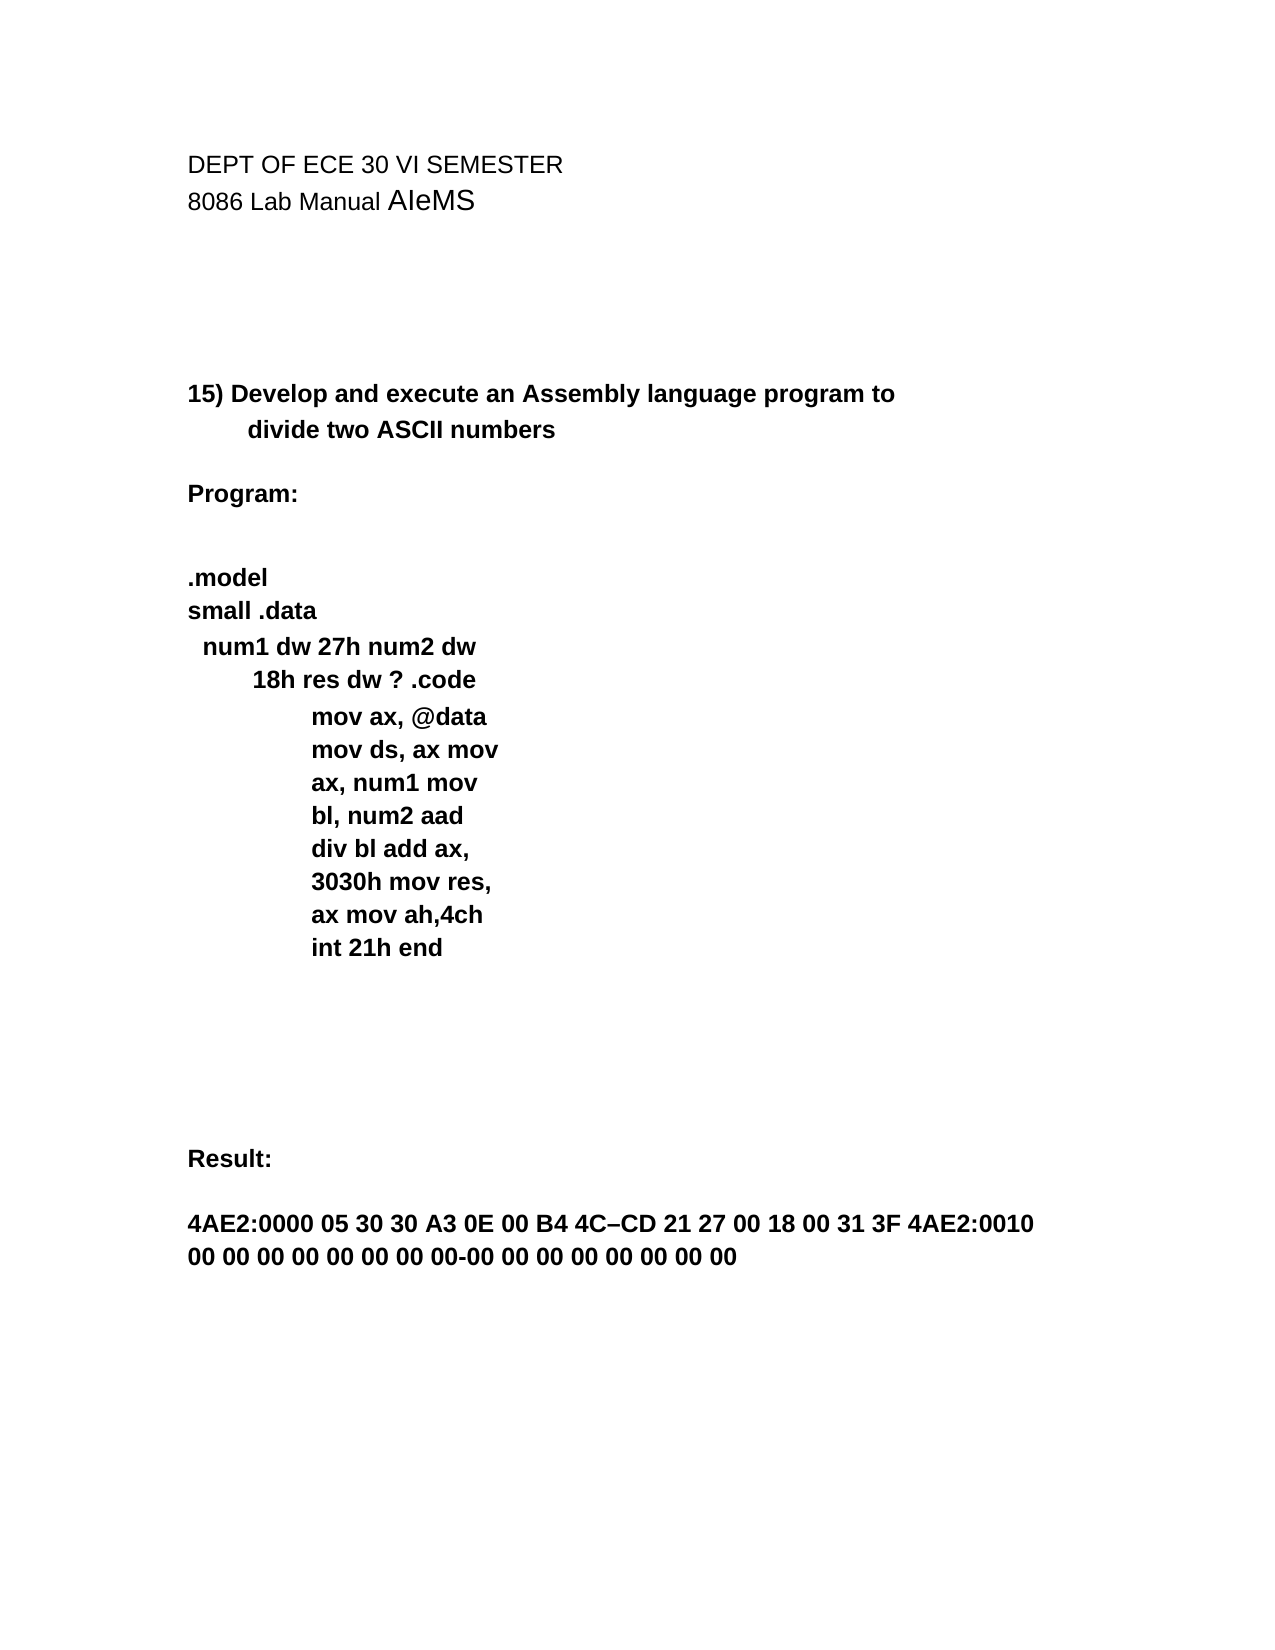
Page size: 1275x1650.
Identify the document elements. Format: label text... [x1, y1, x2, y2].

text 8086 Lab Manual AIeMS [187, 183, 1087, 217]
text mov ax, @data mov ds, ax mov ax, num1 mov bl, num2 aad div bl add ax, 3030h mov res, ax mov ah,4ch int 21h end [311, 702, 506, 962]
text DEPT OF ECE 30 VI SEMESTER [187, 150, 1141, 179]
text Program: [187, 479, 307, 508]
text 4AE2:0000 05 30 30 A3 0E 00 B4 4C–CD 21 27 00 18 00 31 3F 4AE2:0010 00 00 00 00 00 00 00 00-00 00 00 00 00 00 00 00 [187, 1208, 1042, 1270]
text 15) Develop and execute an Assembly language program to [187, 378, 1012, 407]
text Result: [187, 1143, 292, 1172]
text num1 dw 27h num2 dw 18h res dw ? .code [187, 632, 476, 694]
text divide two ASCII numbers [247, 415, 607, 444]
text .model small .data [187, 563, 367, 625]
